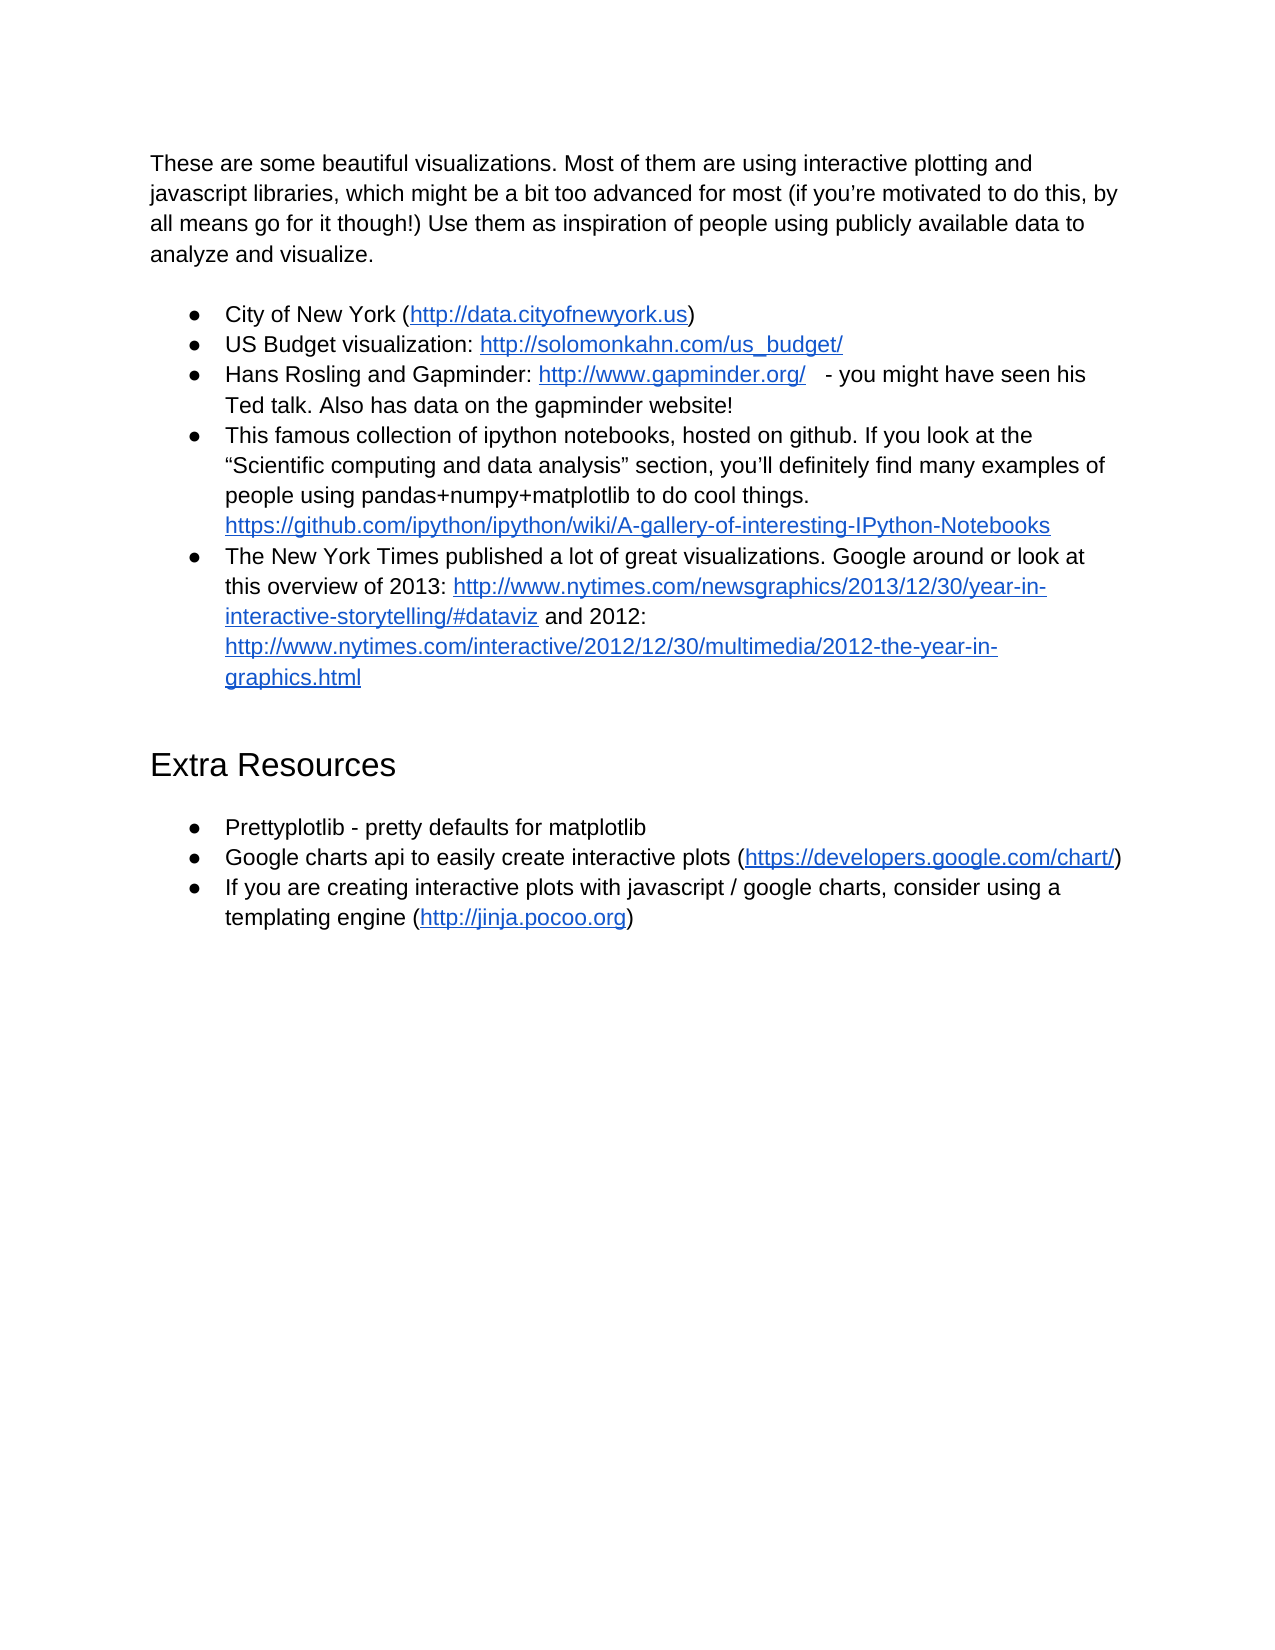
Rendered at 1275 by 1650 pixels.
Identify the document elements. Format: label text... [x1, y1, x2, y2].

list Hans Rosling and Gapminder: http://www.gapminder.org/ - you might have seen his Ted talk. Also has data on the gapminder website! [187, 361, 1125, 418]
list US Budget visualization: http://solomonkahn.com/us_budget/ [187, 331, 1125, 358]
list The New York Times published a lot of great visualizations. Google around or look at this overview of 2013: http://www.nytimes.com/newsgraphics/2013/12/30/year-in-interactive-storytelling/#dataviz and 2012: http://www.nytimes.com/interactive/2012/12/30/multimedia/2012-the-year-in-graphics.html [187, 543, 1125, 690]
list City of New York (http://data.cityofnewyork.us) [187, 301, 1125, 327]
text These are some beautiful visualizations. Most of them are using interactive plotting and javascript libraries, which might be a bit too advanced for most (if you’re motivated to do this, by all means go for it though!) Use them as inspiration of people using publicly available data to analyze and visualize. [150, 150, 1125, 267]
list Google charts api to easily create interactive plots (https://developers.google.com/chart/) [187, 844, 1125, 870]
list This famous collection of ipython notebooks, hosted on github. If you look at the “Scientific computing and data analysis” section, you’ll definitely find many examples of people using pandas+numpy+matplotlib to do cool things. https://github.com/ipython/ipython/wiki/A-gallery-of-interesting-IPython-Notebooks [187, 422, 1125, 539]
list Prettyplotlib - pretty defaults for matplotlib [187, 813, 1125, 840]
subtitle Extra Resources [150, 745, 1125, 783]
list If you are creating interactive plots with javascript / google charts, consider using a templating engine (http://jinja.pocoo.org) [187, 874, 1125, 930]
